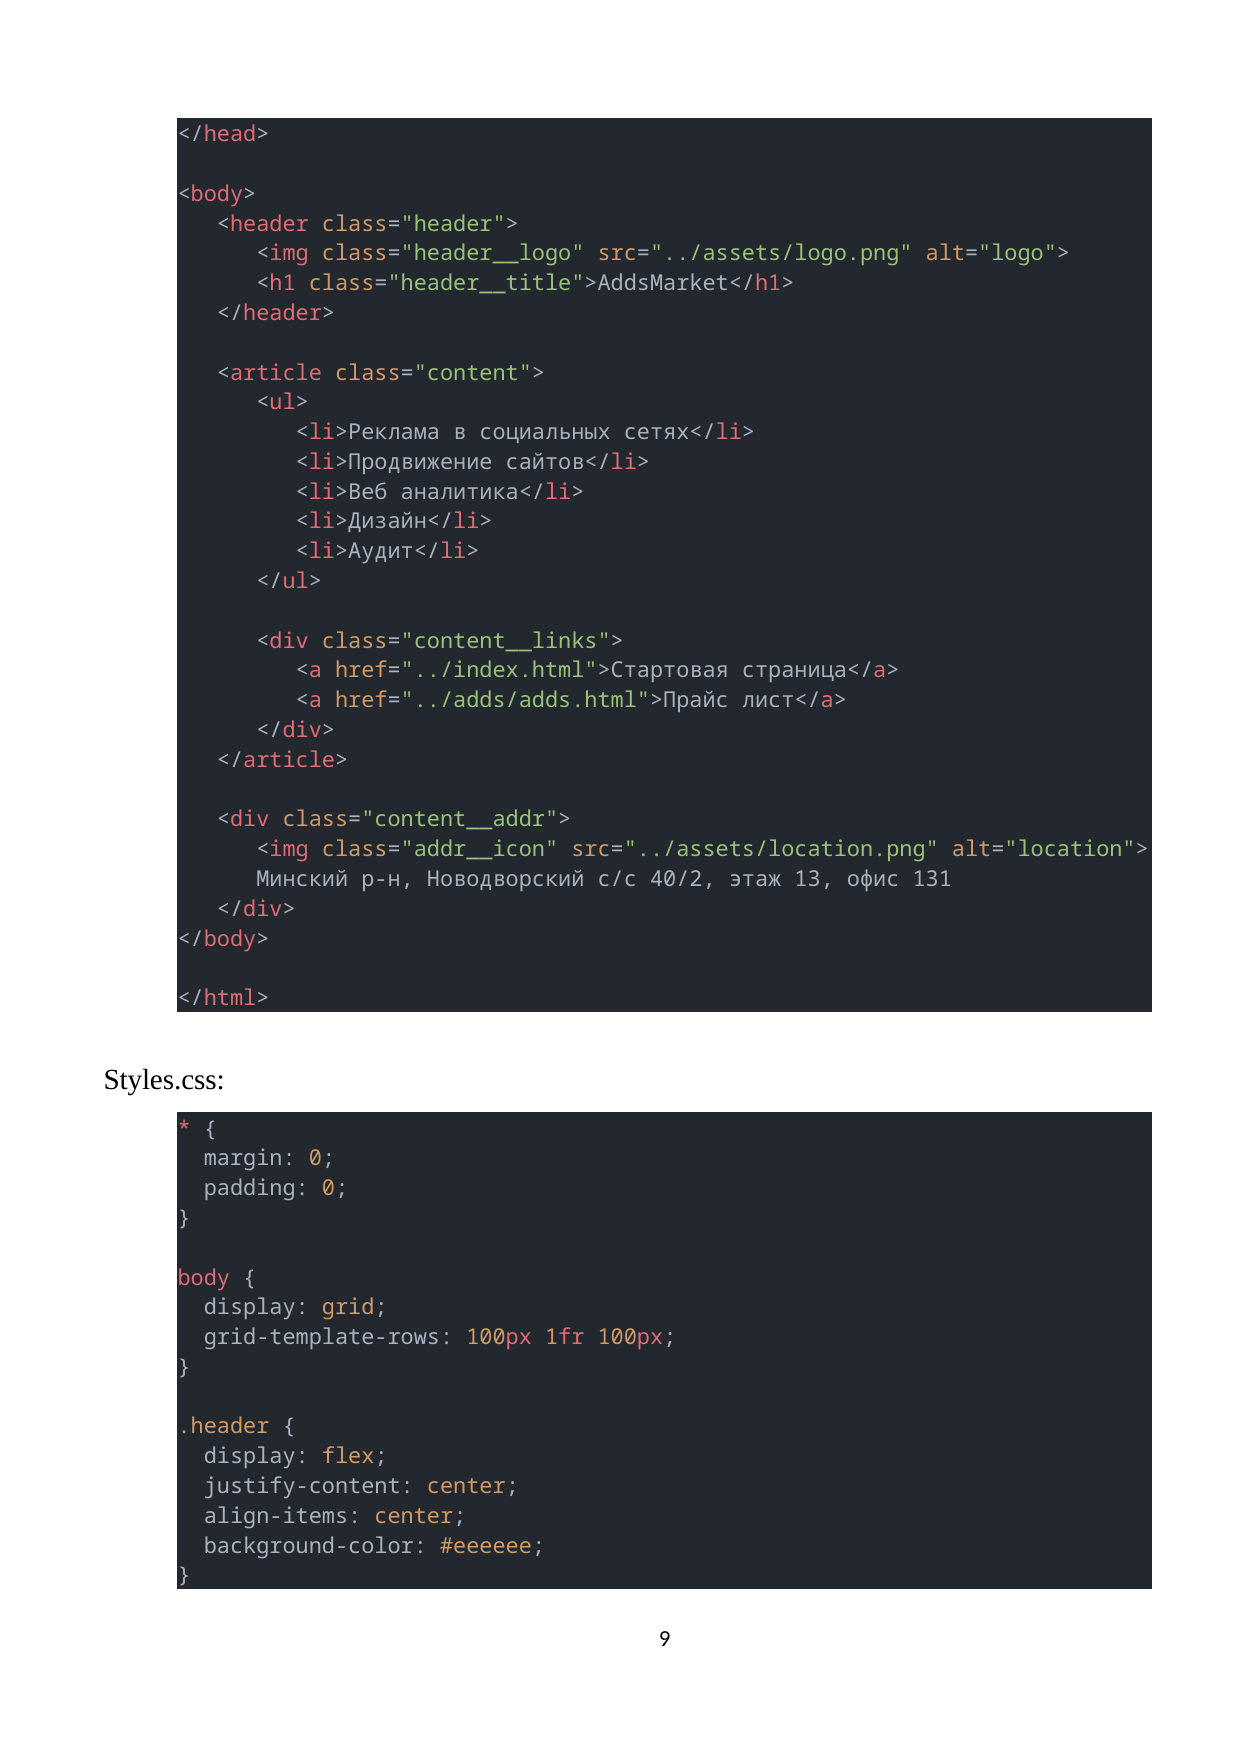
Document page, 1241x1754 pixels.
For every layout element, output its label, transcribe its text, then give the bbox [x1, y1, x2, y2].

text <li>Веб аналитика</li> [177, 476, 1152, 505]
text } [177, 1351, 1152, 1381]
text .header { [177, 1410, 1152, 1440]
text <header class="header"> [177, 207, 1152, 237]
text </div> [177, 714, 1152, 744]
text } [177, 1202, 1152, 1232]
text <ul> [177, 386, 1152, 416]
text padding: 0; [177, 1172, 1152, 1202]
text <a href="../index.html">Стартовая страница</a> [177, 654, 1152, 684]
text display: flex; [177, 1440, 1152, 1470]
text Минский р-н, Новодворский с/с 40/2, этаж 13, офис 131 [177, 863, 1152, 893]
text </body> [177, 922, 1152, 952]
text grid-template-rows: 100px 1fr 100px; [177, 1321, 1152, 1351]
text <body> [177, 178, 1152, 207]
text Styles.css: [103, 1062, 1152, 1096]
text <img class="header__logo" src="../assets/logo.png" alt="logo"> [177, 237, 1152, 267]
text <li>Реклама в социальных сетях</li> [177, 416, 1152, 446]
text <li>Аудит</li> [177, 535, 1152, 565]
text </html> [177, 982, 1152, 1012]
text <li>Продвижение сайтов</li> [177, 446, 1152, 476]
text display: grid; [177, 1291, 1152, 1321]
text </ul> [177, 565, 1152, 595]
text align-items: center; [177, 1500, 1152, 1529]
text <img class="addr__icon" src="../assets/location.png" alt="location"> [177, 833, 1152, 863]
text <h1 class="header__title">AddsMarket</h1> [177, 267, 1152, 297]
text <article class="content"> [177, 356, 1152, 386]
text </header> [177, 297, 1152, 327]
text <div class="content__addr"> [177, 803, 1152, 833]
text margin: 0; [177, 1142, 1152, 1172]
text </article> [177, 744, 1152, 773]
text body { [177, 1261, 1152, 1291]
text <a href="../adds/adds.html">Прайс лист</a> [177, 684, 1152, 714]
text background-color: #eeeeee; [177, 1529, 1152, 1559]
text </div> [177, 893, 1152, 922]
text * { [177, 1112, 1152, 1142]
text } [177, 1559, 1152, 1589]
text <li>Дизайн</li> [177, 505, 1152, 535]
text </head> [177, 118, 1152, 148]
text <div class="content__links"> [177, 624, 1152, 654]
text justify-content: center; [177, 1470, 1152, 1500]
